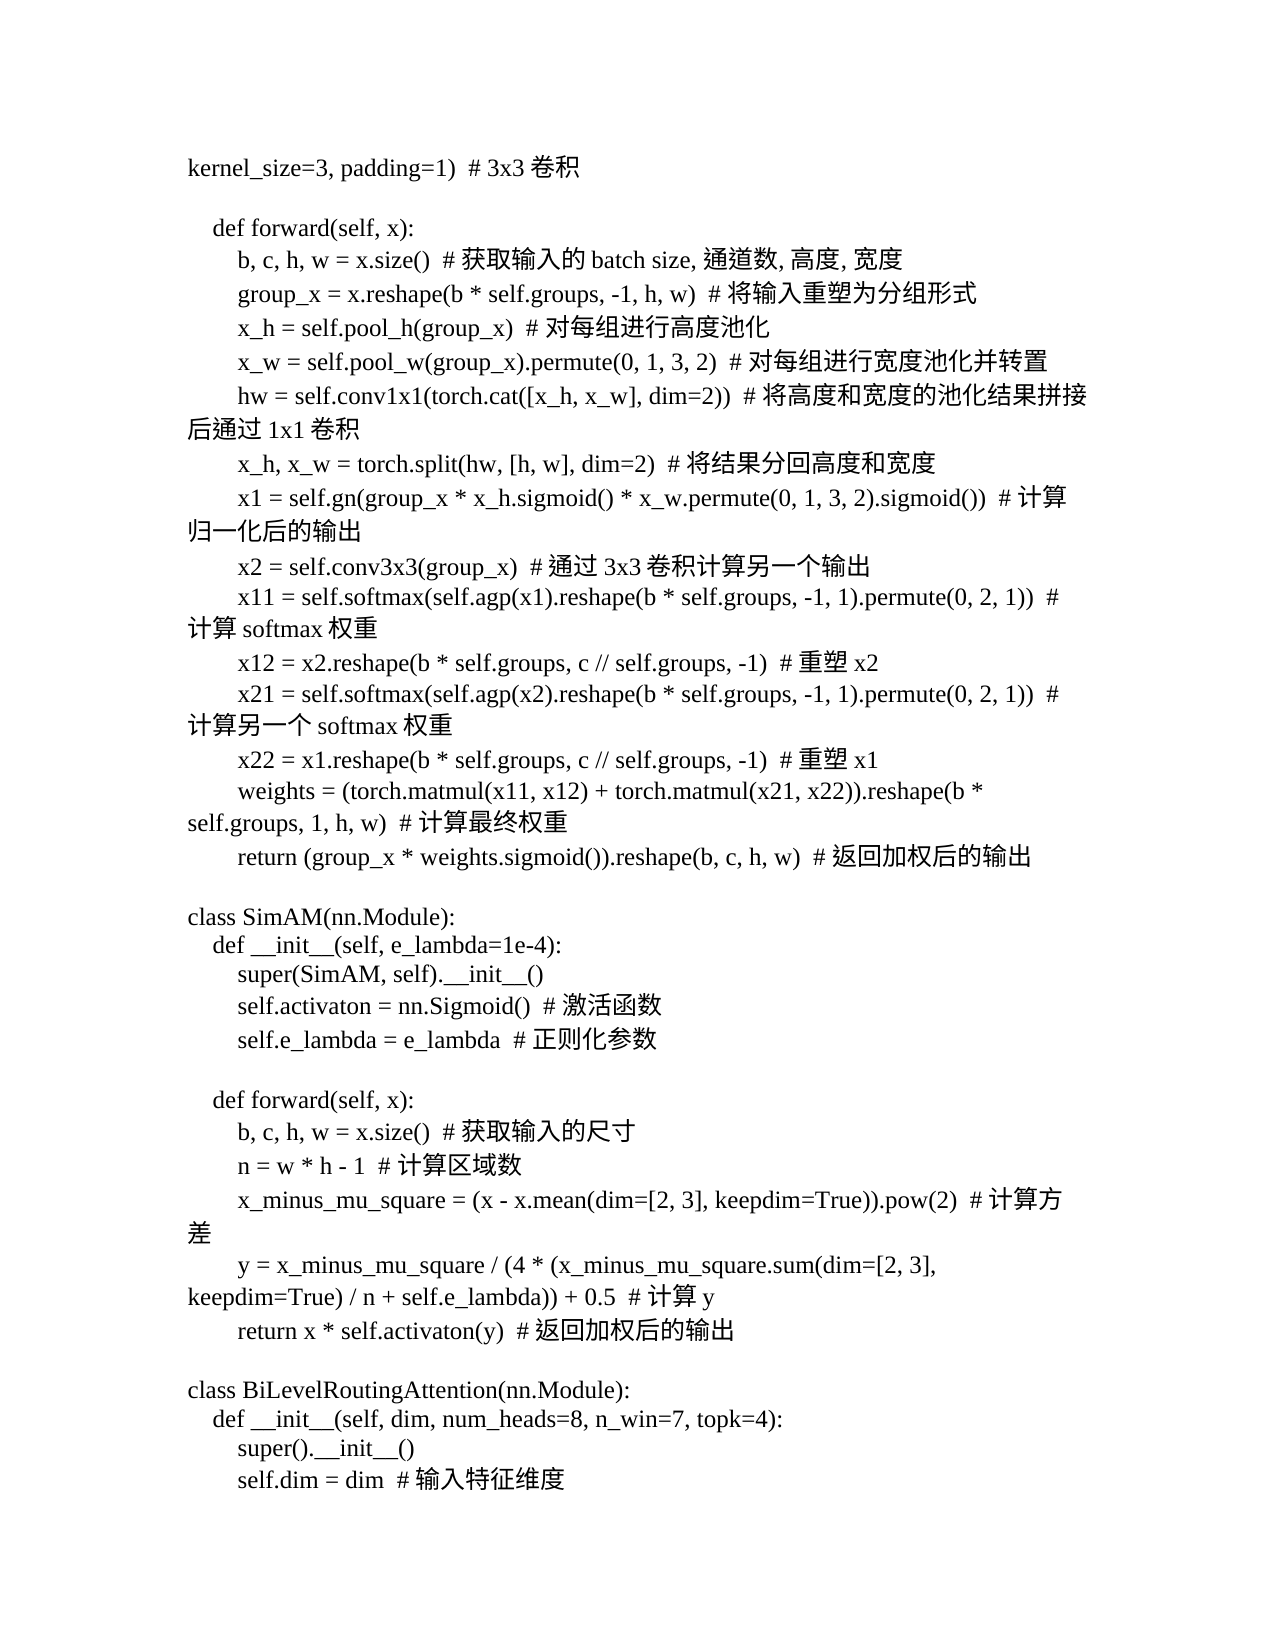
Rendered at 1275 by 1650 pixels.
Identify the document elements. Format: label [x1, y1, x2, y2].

text [187, 150, 1087, 1496]
